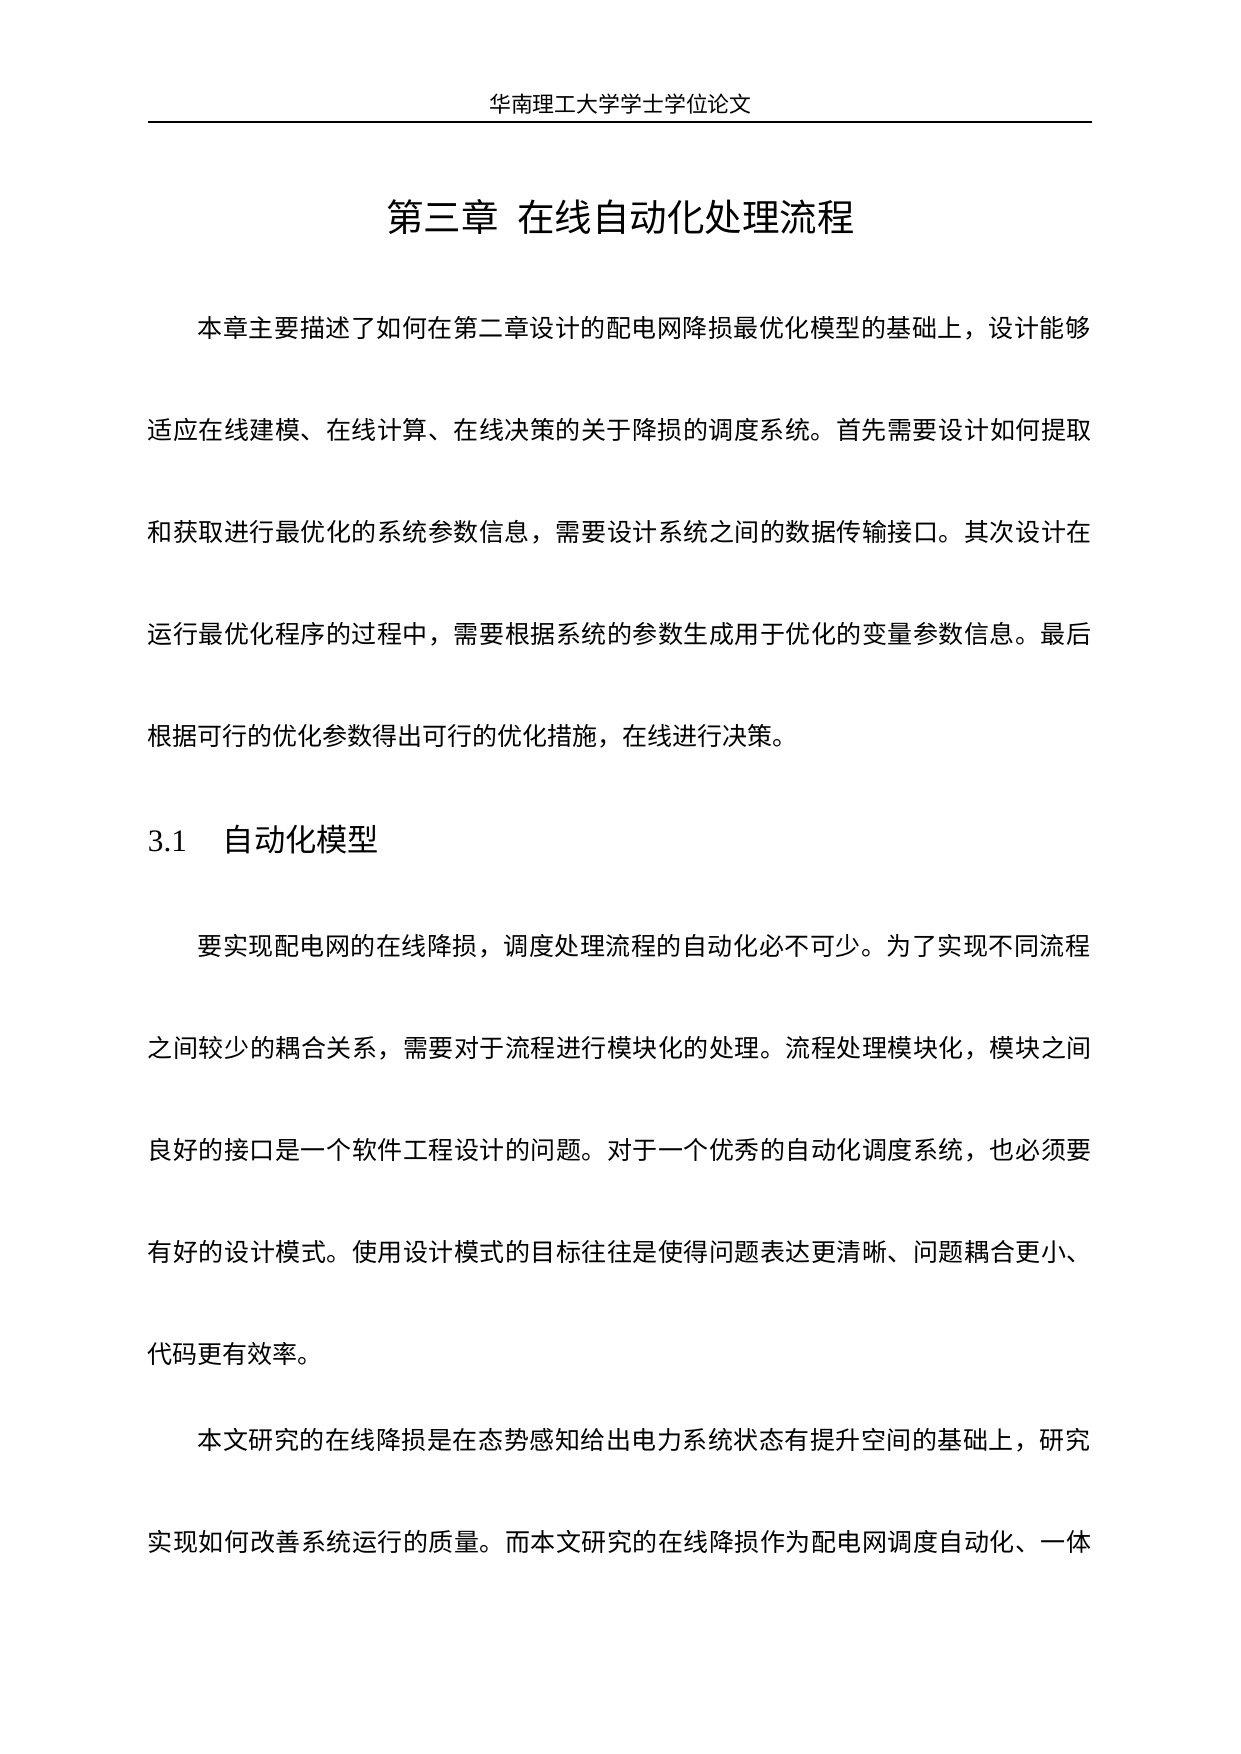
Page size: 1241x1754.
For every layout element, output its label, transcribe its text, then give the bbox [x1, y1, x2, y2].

subtitle 自动化模型 [148, 803, 1092, 871]
text 本文研究的在线降损是在态势感知给出电力系统状态有提升空间的基础上，研究实现如何改善系统运行的质量。而本文研究的在线降损作为配电网调度自动化、一体化中的重要一环，如何设计良好的自动化处理的接口也是一个关键的问题。 [148, 1404, 1092, 1574]
subtitle 在线自动化处理流程 [148, 181, 1092, 249]
text 要实现配电网的在线降损，调度处理流程的自动化必不可少。为了实现不同流程之间较少的耦合关系，需要对于流程进行模块化的处理。流程处理模块化，模块之间良好的接口是一个软件工程设计的问题。对于一个优秀的自动化调度系统，也必须要有好的设计模式。使用设计模式的目标往往是使得问题表达更清晰、问题耦合更小、代码更有效率。 [148, 911, 1092, 1386]
text 本章主要描述了如何在第二章设计的配电网降损最优化模型的基础上，设计能够适应在线建模、在线计算、在线决策的关于降损的调度系统。首先需要设计如何提取和获取进行最优化的系统参数信息，需要设计系统之间的数据传输接口。其次设计在运行最优化程序的过程中，需要根据系统的参数生成用于优化的变量参数信息。最后根据可行的优化参数得出可行的优化措施，在线进行决策。 [148, 293, 1092, 768]
